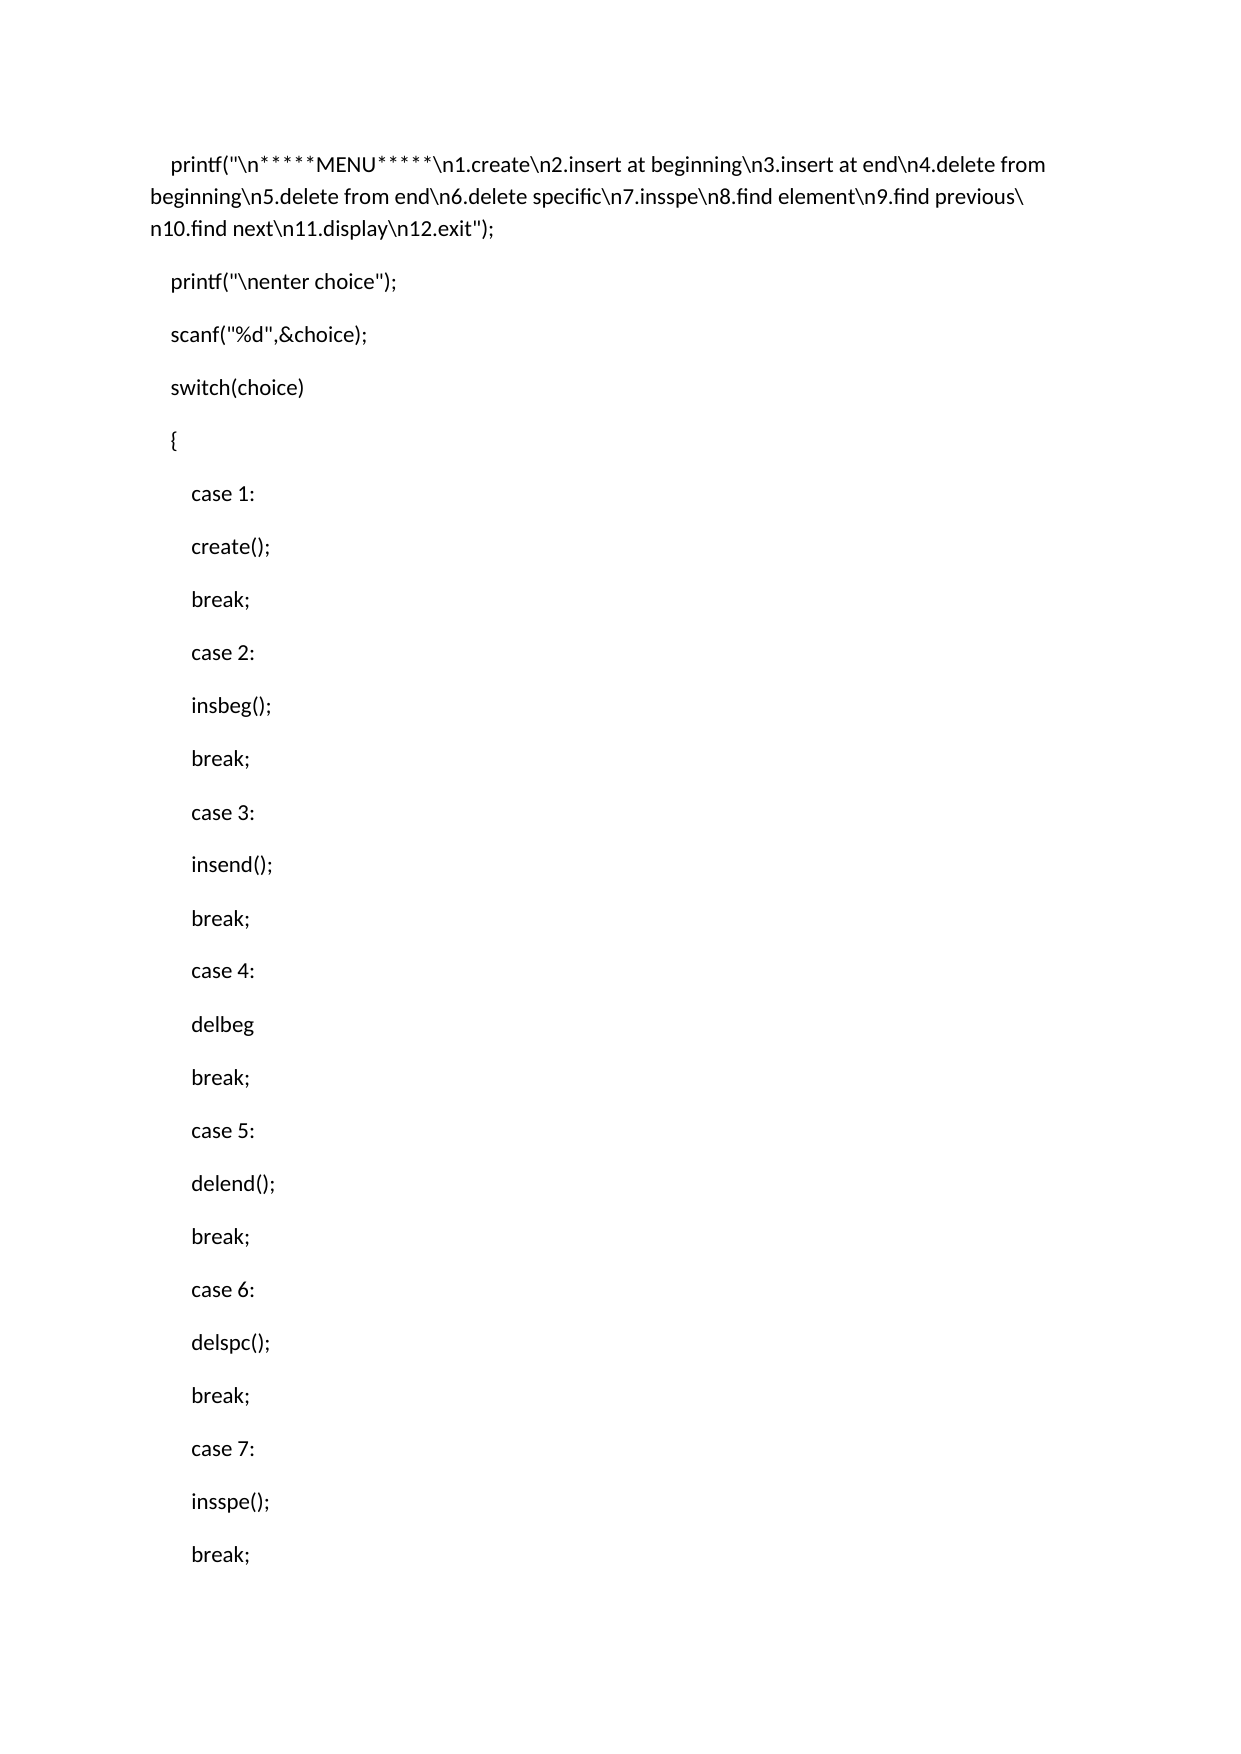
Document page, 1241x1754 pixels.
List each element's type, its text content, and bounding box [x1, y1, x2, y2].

text insend(); [150, 851, 1090, 879]
text case 3: [150, 798, 1090, 826]
text case 7: [150, 1434, 1090, 1462]
text break; [150, 1222, 1090, 1250]
text break; [150, 904, 1090, 932]
text case 5: [150, 1116, 1090, 1144]
text case 6: [150, 1275, 1090, 1303]
text scanf("%d",&choice); [150, 320, 1090, 348]
text { [150, 426, 1090, 454]
text insbeg(); [150, 692, 1090, 719]
text case 2: [150, 638, 1090, 667]
text break; [150, 586, 1090, 613]
text case 1: [150, 479, 1090, 507]
text insspe(); [150, 1487, 1090, 1515]
text break; [150, 1540, 1090, 1568]
text break; [150, 744, 1090, 773]
text switch(choice) [150, 373, 1090, 401]
text delend(); [150, 1169, 1090, 1197]
text printf("\n*****MENU*****\n1.create\n2.insert at beginning\n3.insert at end\n4.delete from beginning\n5.delete from end\n6.delete specific\n7.insspe\n8.find element\n9.find previous\n10.find next\n11.display\n12.exit"); [150, 150, 1090, 242]
text create(); [150, 532, 1090, 561]
text delbeg [150, 1010, 1090, 1038]
text break; [150, 1381, 1090, 1409]
text break; [150, 1063, 1090, 1091]
text case 4: [150, 957, 1090, 985]
text printf("\nenter choice"); [150, 267, 1090, 295]
text delspc(); [150, 1328, 1090, 1356]
